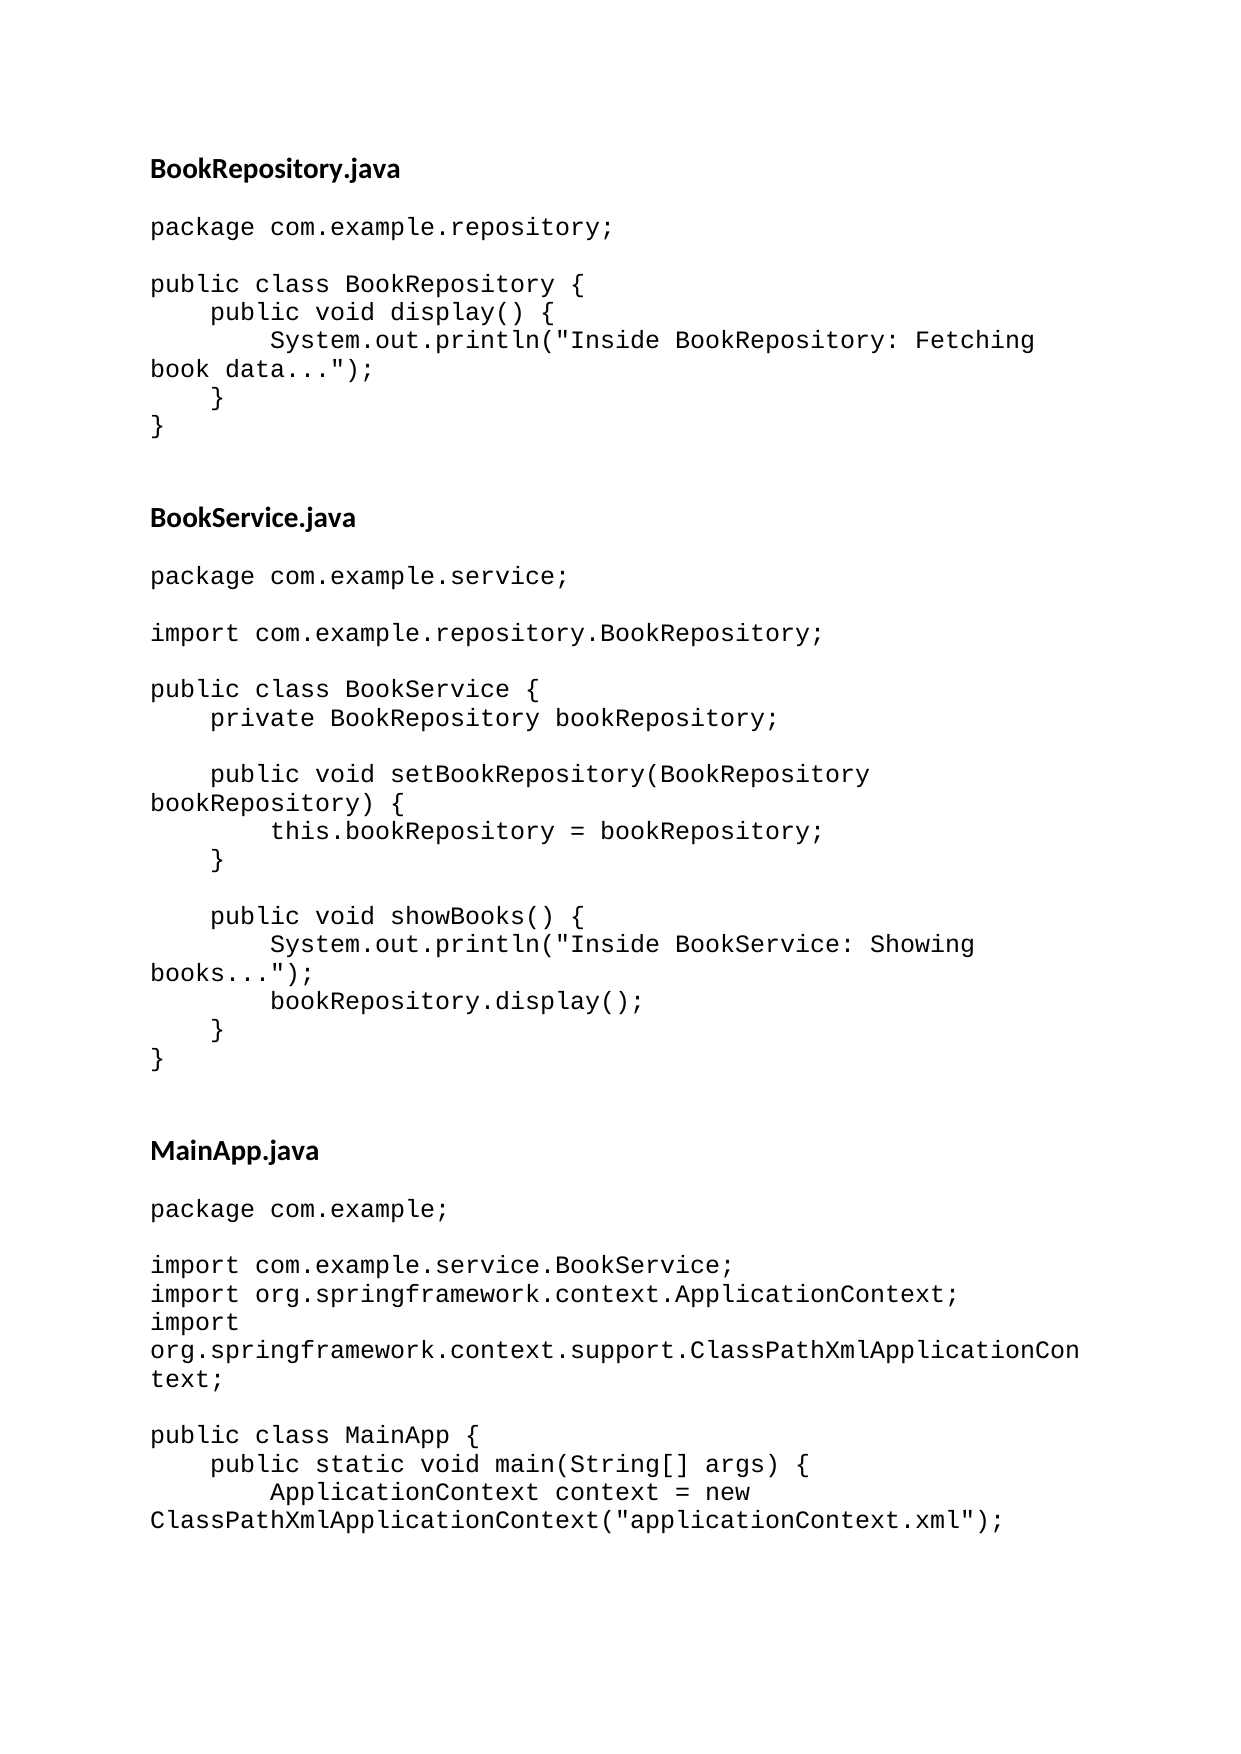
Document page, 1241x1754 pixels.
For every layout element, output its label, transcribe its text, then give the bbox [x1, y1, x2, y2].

text private BookRepository bookRepository; [150, 705, 1090, 734]
text import org.springframework.context.support.ClassPathXmlApplicationContext; [150, 1310, 1090, 1395]
text public class BookService { [150, 677, 1090, 705]
text } [150, 413, 1090, 441]
text BookService.java [150, 499, 1090, 534]
text this.bookRepository = bookRepository; [150, 819, 1090, 847]
text bookRepository.display(); [150, 989, 1090, 1017]
text public class BookRepository { [150, 271, 1090, 300]
text public static void main(String[] args) { [150, 1451, 1090, 1480]
text import com.example.repository.BookRepository; [150, 620, 1090, 649]
text } [150, 385, 1090, 413]
text System.out.println("Inside BookService: Showing books..."); [150, 932, 1090, 989]
text import com.example.service.BookService; [150, 1253, 1090, 1281]
text package com.example.service; [150, 564, 1090, 592]
text } [150, 1045, 1090, 1074]
text public void setBookRepository(BookRepository bookRepository) { [150, 762, 1090, 819]
text ApplicationContext context = new ClassPathXmlApplicationContext("applicationContext.xml"); [150, 1480, 1090, 1536]
text public void display() { [150, 300, 1090, 328]
text public void showBooks() { [150, 904, 1090, 932]
text public class MainApp { [150, 1423, 1090, 1451]
text MainApp.java [150, 1132, 1090, 1167]
text } [150, 847, 1090, 875]
text } [150, 1017, 1090, 1045]
text package com.example.repository; [150, 215, 1090, 243]
text BookRepository.java [150, 150, 1090, 186]
text package com.example; [150, 1196, 1090, 1225]
text import org.springframework.context.ApplicationContext; [150, 1281, 1090, 1310]
text System.out.println("Inside BookRepository: Fetching book data..."); [150, 328, 1090, 385]
